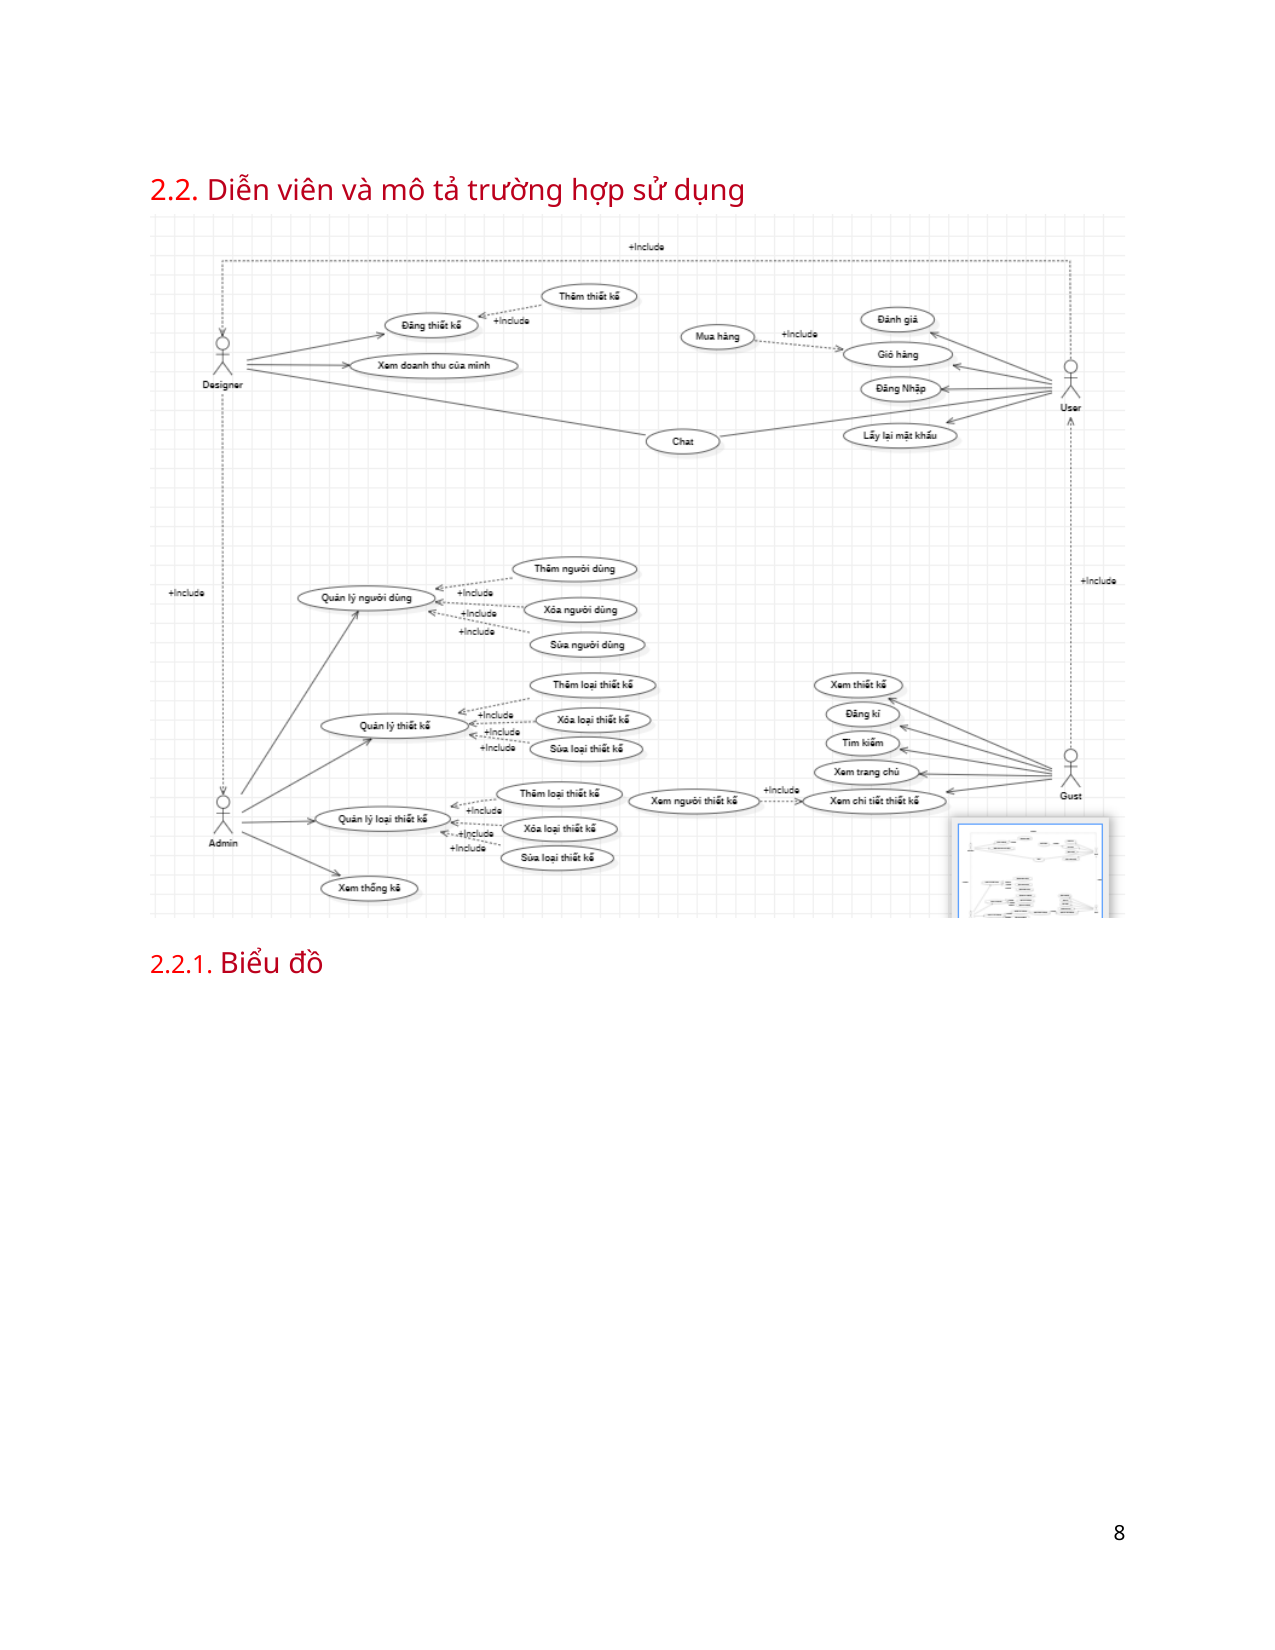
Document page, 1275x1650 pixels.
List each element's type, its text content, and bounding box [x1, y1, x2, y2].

subtitle Diễn viên và mô tả trường hợp sử dụng [150, 169, 1125, 208]
subtitle Biểu đồ [150, 943, 1125, 982]
picture [150, 214, 1125, 918]
